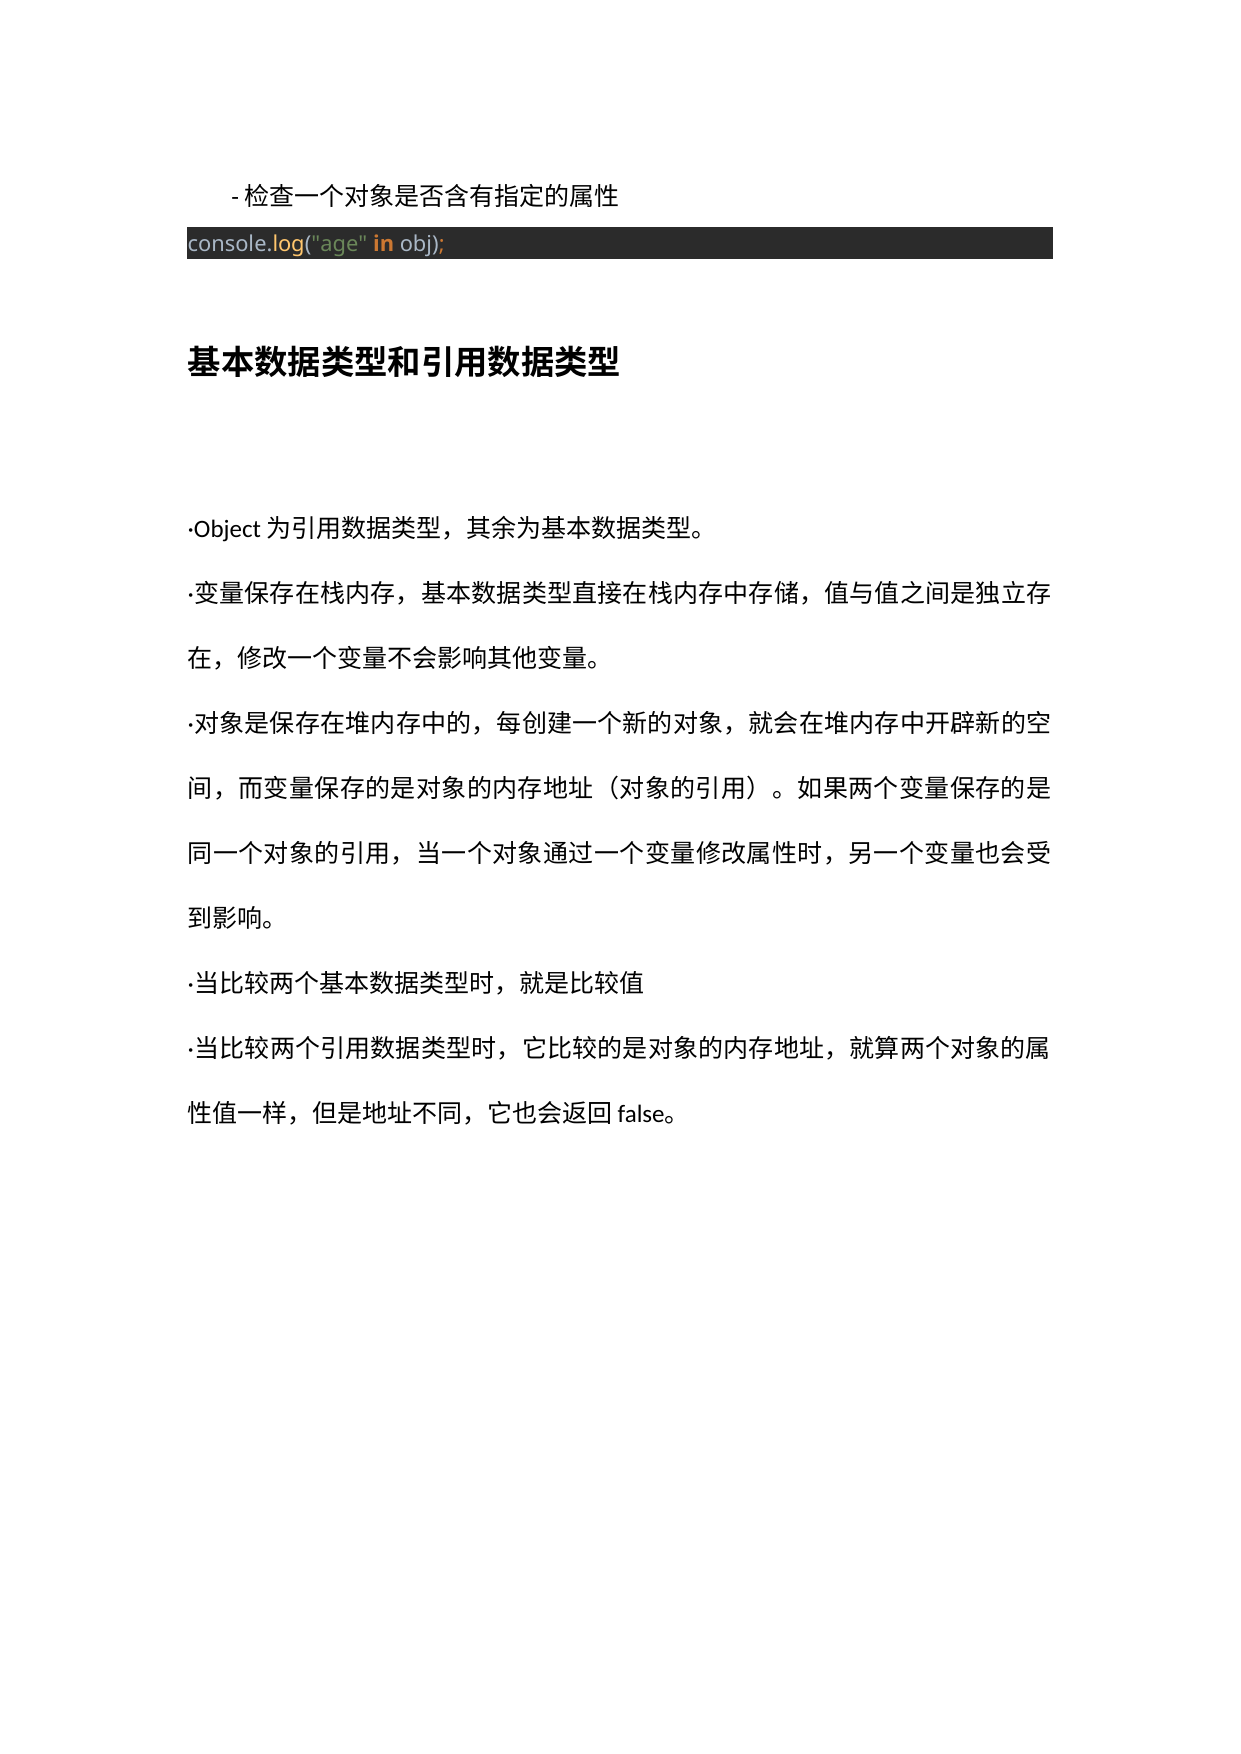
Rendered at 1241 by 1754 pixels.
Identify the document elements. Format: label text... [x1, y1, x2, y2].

text ·变量保存在栈内存，基本数据类型直接在栈内存中存储，值与值之间是独立存在，修改一个变量不会影响其他变量。 [187, 559, 1053, 689]
text ·Object为引用数据类型，其余为基本数据类型。 [187, 494, 1053, 559]
text - 检查一个对象是否含有指定的属性 [187, 162, 1053, 227]
subtitle 基本数据类型和引用数据类型 [187, 327, 1053, 392]
text ·当比较两个引用数据类型时，它比较的是对象的内存地址，就算两个对象的属性值一样，但是地址不同，它也会返回false。 [187, 1014, 1053, 1144]
text ·当比较两个基本数据类型时，就是比较值 [187, 949, 1053, 1014]
text console.log("age" in obj); [187, 227, 1053, 259]
text ·对象是保存在堆内存中的，每创建一个新的对象，就会在堆内存中开辟新的空间，而变量保存的是对象的内存地址（对象的引用）。如果两个变量保存的是同一个对象的引用，当一个对象通过一个变量修改属性时，另一个变量也会受到影响。 [187, 689, 1053, 949]
